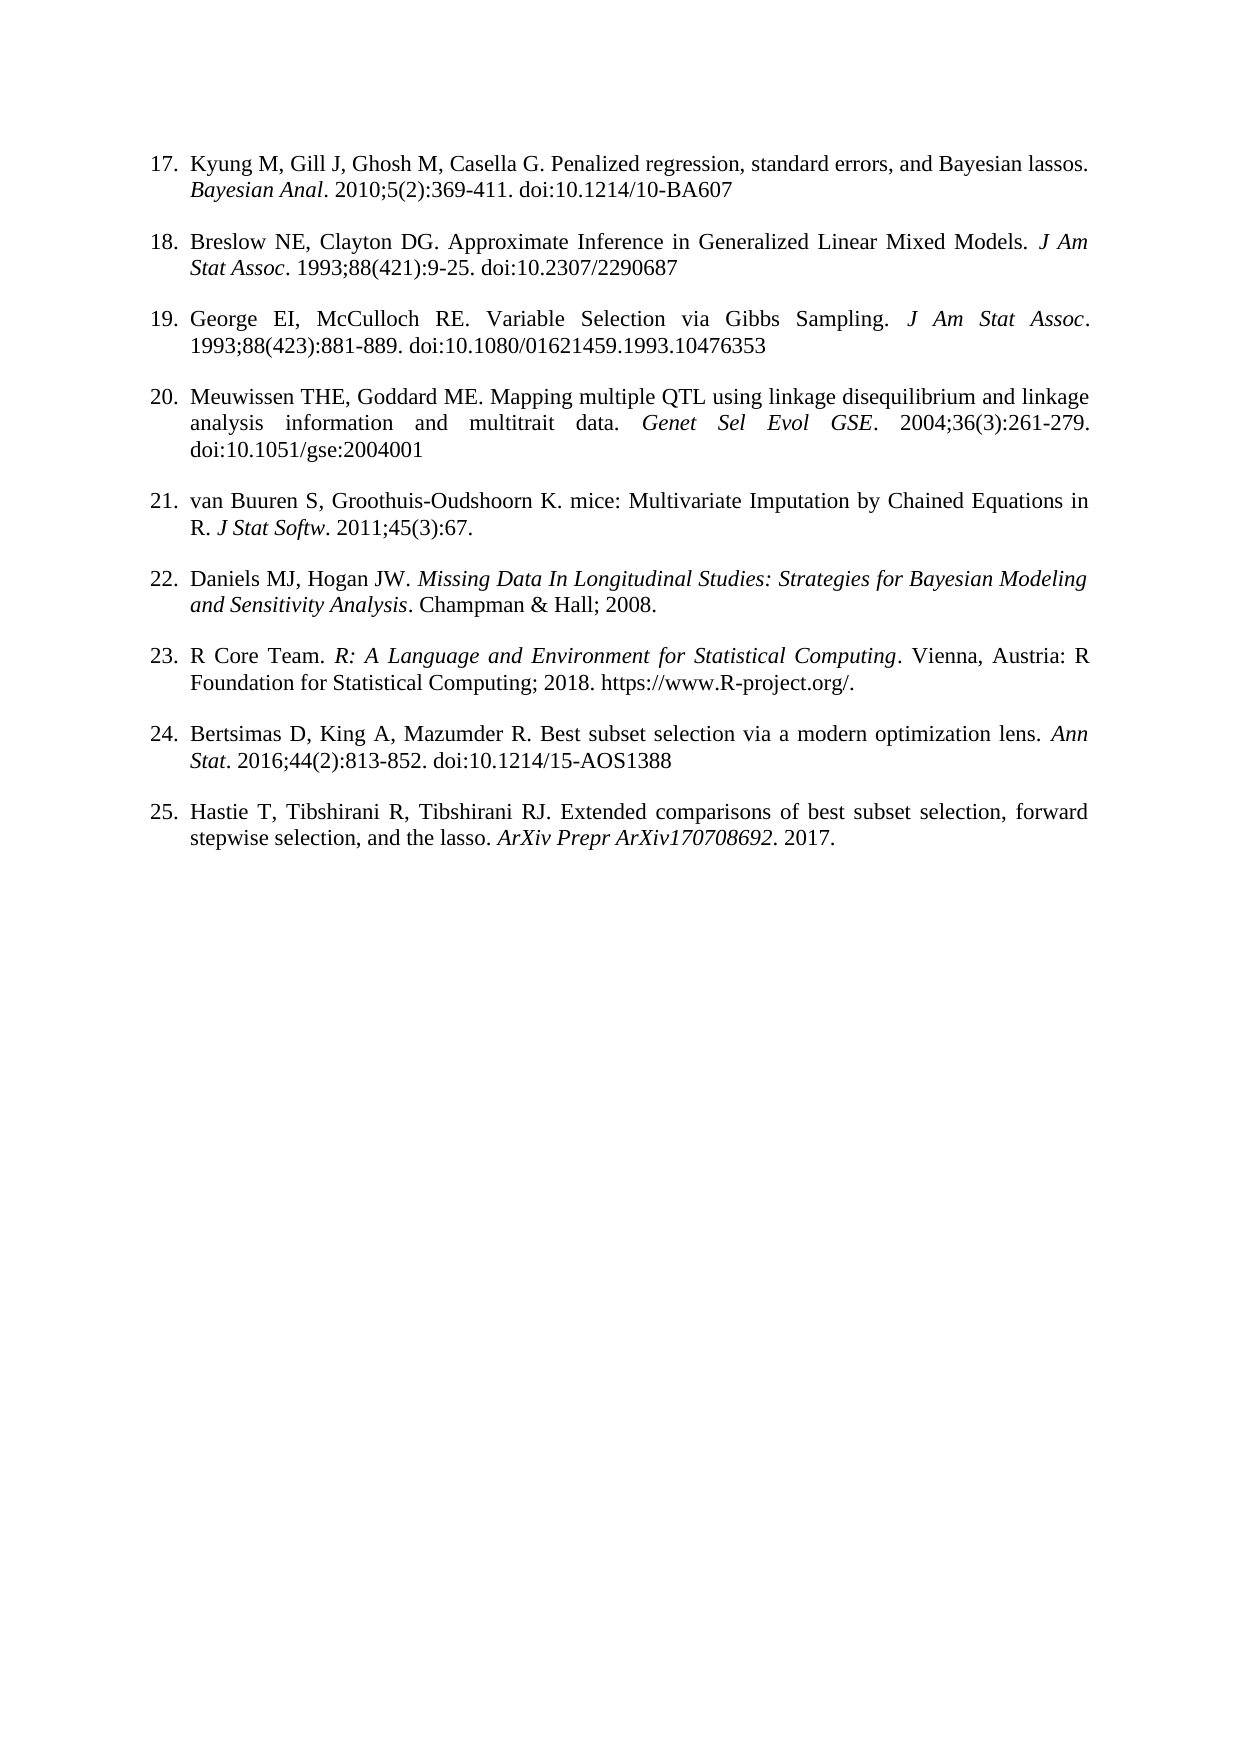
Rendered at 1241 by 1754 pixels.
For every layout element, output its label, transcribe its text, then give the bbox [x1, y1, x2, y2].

text 19. George EI, McCulloch RE. Variable Selection via Gibbs Sampling. J Am Stat Assoc. 1993;88(423):881-889. doi:10.1080/01621459.1993.10476353 [150, 305, 1090, 358]
text 18. Breslow NE, Clayton DG. Approximate Inference in Generalized Linear Mixed Models. J Am Stat Assoc. 1993;88(421):9-25. doi:10.2307/2290687 [150, 228, 1090, 280]
text 24. Bertsimas D, King A, Mazumder R. Best subset selection via a modern optimization lens. Ann Stat. 2016;44(2):813-852. doi:10.1214/15-AOS1388 [150, 720, 1090, 773]
text 25. Hastie T, Tibshirani R, Tibshirani RJ. Extended comparisons of best subset selection, forward stepwise selection, and the lasso. ArXiv Prepr ArXiv170708692. 2017. [150, 798, 1090, 851]
text 22. Daniels MJ, Hogan JW. Missing Data In Longitudinal Studies: Strategies for Bayesian Modeling and Sensitivity Analysis. Champman & Hall; 2008. [150, 565, 1090, 618]
text 20. Meuwissen THE, Goddard ME. Mapping multiple QTL using linkage disequilibrium and linkage analysis information and multitrait data. Genet Sel Evol GSE. 2004;36(3):261-279. doi:10.1051/gse:2004001 [150, 383, 1090, 462]
text 21. van Buuren S, Groothuis-Oudshoorn K. mice: Multivariate Imputation by Chained Equations in R. J Stat Softw. 2011;45(3):67. [150, 487, 1090, 540]
text 17. Kyung M, Gill J, Ghosh M, Casella G. Penalized regression, standard errors, and Bayesian lassos. Bayesian Anal. 2010;5(2):369-411. doi:10.1214/10-BA607 [150, 150, 1090, 203]
text 23. R Core Team. R: A Language and Environment for Statistical Computing. Vienna, Austria: R Foundation for Statistical Computing; 2018. https://www.R-project.org/. [150, 643, 1090, 695]
